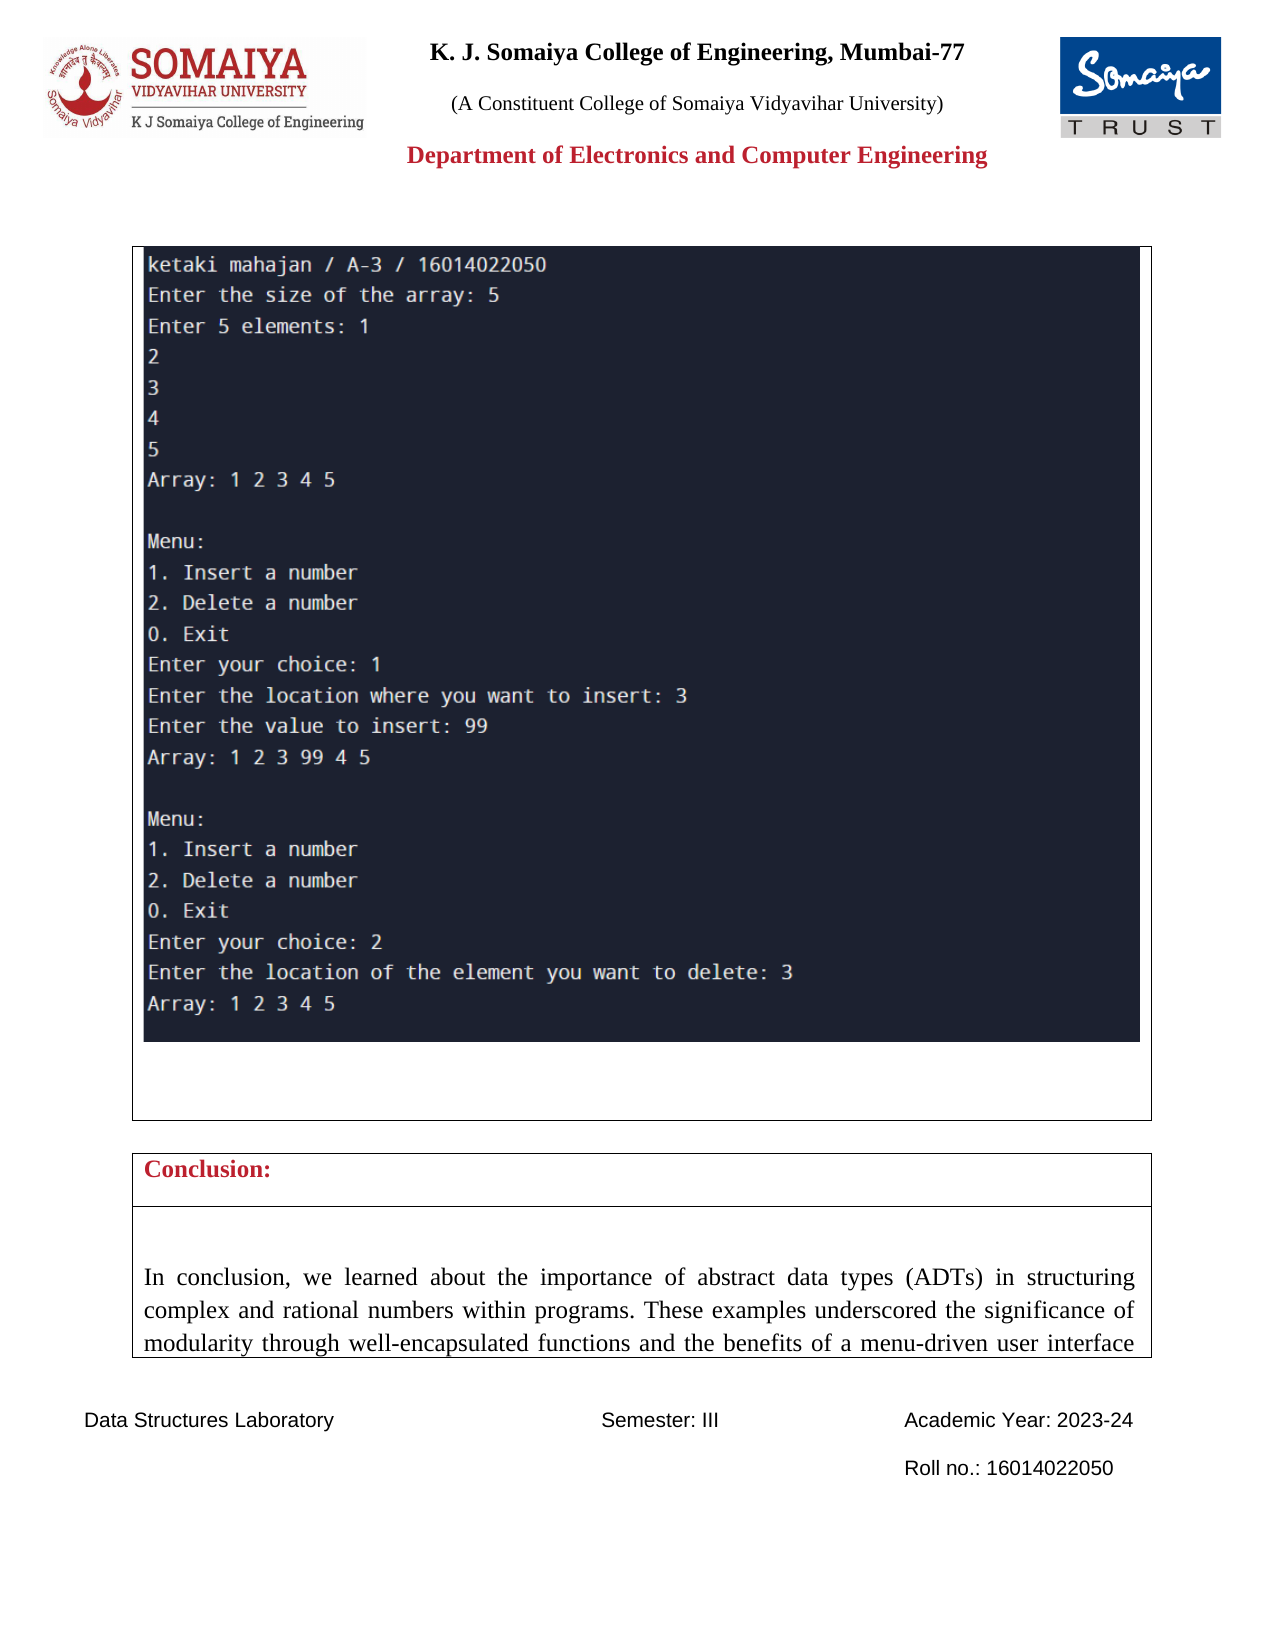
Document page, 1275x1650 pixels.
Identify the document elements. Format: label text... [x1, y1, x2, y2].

picture [143, 246, 1140, 1042]
picture [1060, 37, 1222, 138]
table_cell Write a program to insert and delete a number from a given location in an array. #include <stdio.h> // Function to display the elements of an array void displayArray(int arr[], int size) { printf("Array: "); for (int i = 0; i < size; i++) { printf("%d ", arr[i]); } printf("\n"); } // Function to insert a number at a specified location in an array int insertElement(int arr[], int size, int location, int value) { if (location < 0 || location > size) { printf("Invalid location for insertion.\n"); return size; } // Shift elements to the right to make space for the new value for (int i = size; i > location; i--) { arr[i] = arr[i - 1]; } // Insert the new value at the specified location arr[location] = value; return size + 1; // Increase the size of the array } // Function to delete an element from a specified location in an array int deleteElement(int arr[], int size, int location) { if (location < 0 || location >= size) { printf("Invalid location for deletion.\n"); return size; } // Shift elements to the left to overwrite the deleted value for (int i = location; i < size - 1; i++) { arr[i] = arr[i + 1]; } return size - 1; // Decrease the size of the array } int main() { printf("ketaki mahajan / A-3 / 16014022050"); int arr[100]; // Assuming a maximum array size of 100 int size, choice, location, value; printf("\nEnter the size of the array: "); scanf("%d", &size); printf("Enter %d elements: ", size); for (int i = 0; i < size; i++) { scanf("%d", &arr[i]); } displayArray(arr, size); do { printf("\nMenu:\n"); printf("1. Insert a number\n"); printf("2. Delete a number\n"); printf("0. Exit\n"); printf("Enter your choice: "); scanf("%d", &choice); switch (choice) { case 1: printf("Enter the location where you want to insert: "); scanf("%d", &location); printf("Enter the value to insert: "); scanf("%d", &value); size = insertElement(arr, size, location, value); displayArray(arr, size); break; case 2: printf("Enter the location of the element you want to delete: "); scanf("%d", &location); size = deleteElement(arr, size, location); displayArray(arr, size); break; case 0: printf("Exiting program.\n"); break; default: printf("Invalid choice. Please enter a valid option.\n"); break; } } while (choice != 0); return 0; } [133, 247, 1151, 1120]
picture [42, 37, 367, 138]
table_header Conclusion: [133, 1154, 1151, 1206]
